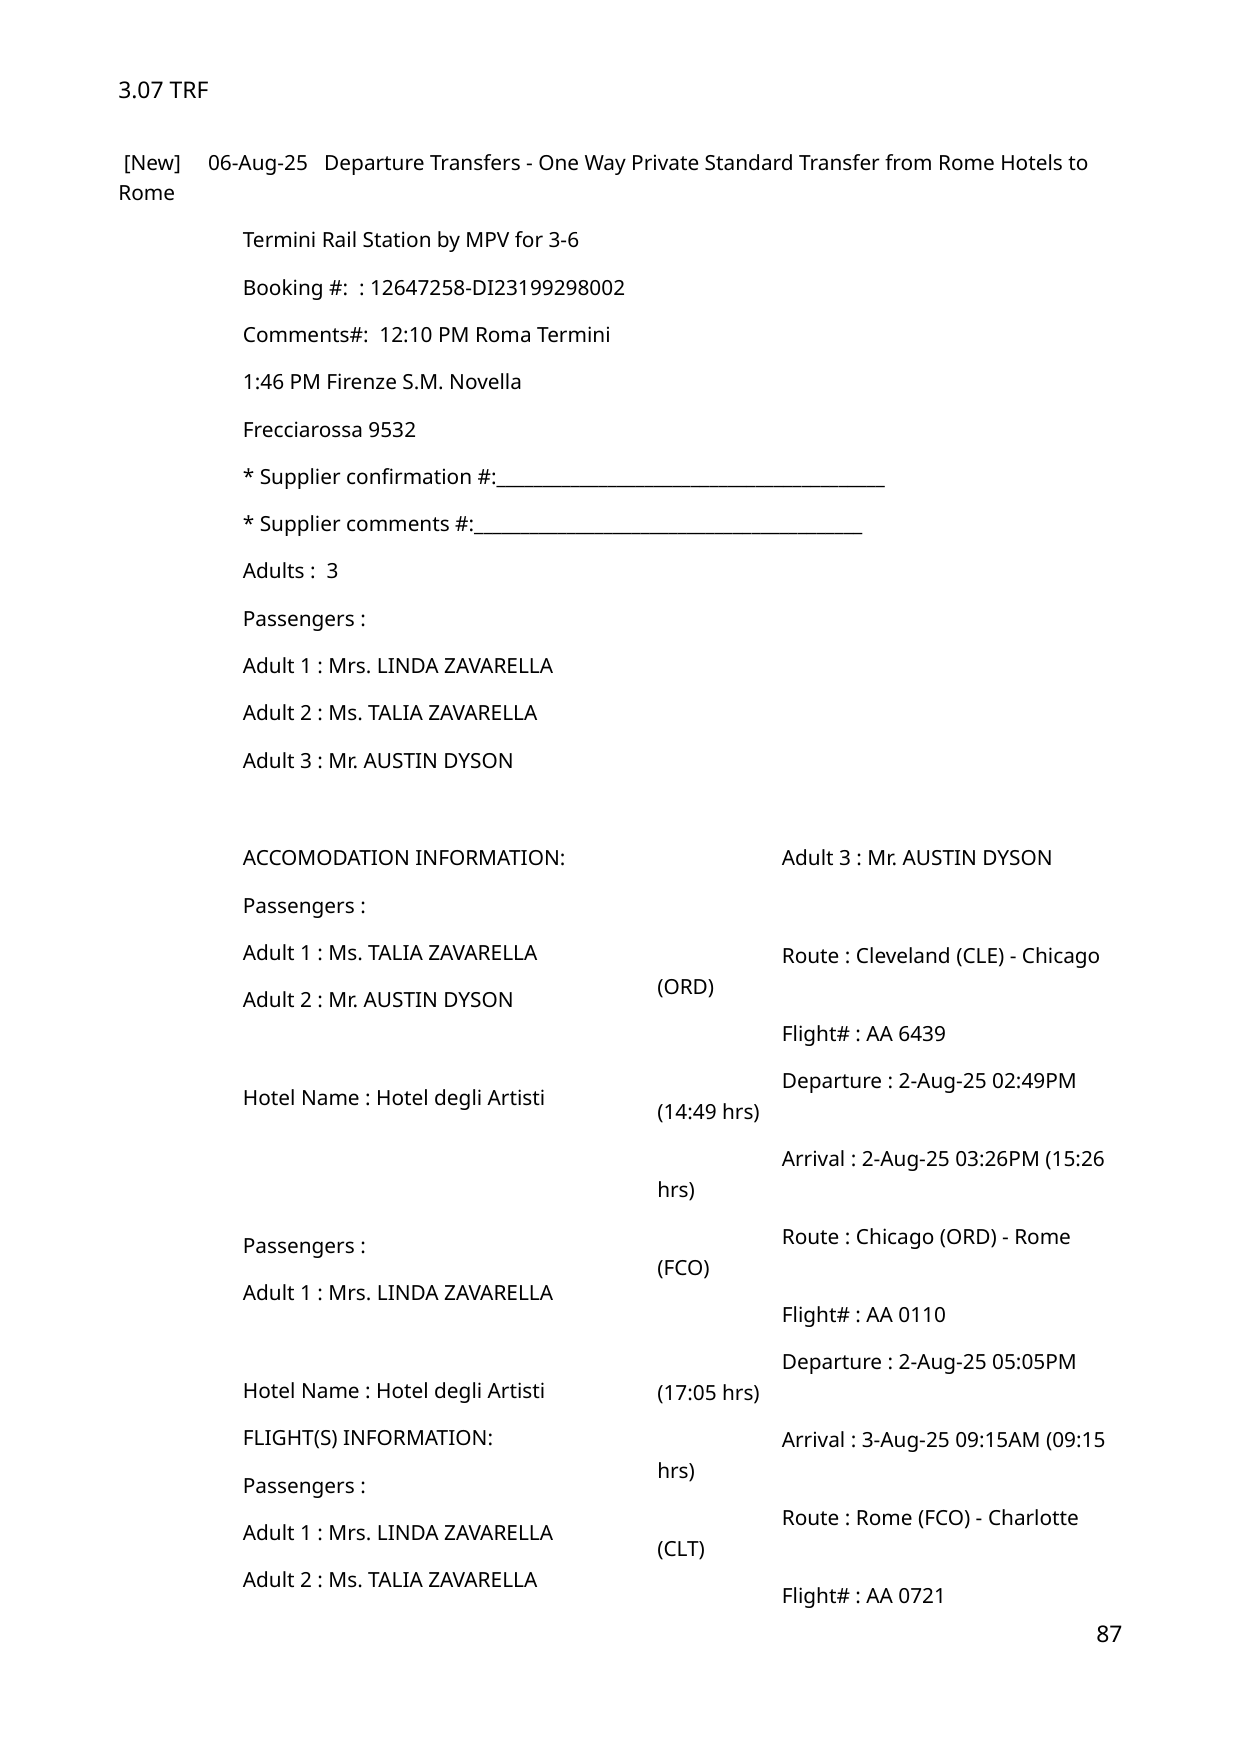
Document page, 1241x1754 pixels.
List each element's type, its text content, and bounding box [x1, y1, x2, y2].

text Flight# : AA 0110 [657, 1300, 1122, 1328]
text Termini Rail Station by MPV for 3-6 [118, 226, 1122, 254]
text Adult 1 : Ms. TALIA ZAVARELLA [118, 938, 583, 966]
text Passengers : [118, 1471, 583, 1499]
text Adult 2 : Ms. TALIA ZAVARELLA [118, 1565, 583, 1594]
text * Supplier comments #:__________________________________________ [118, 509, 1122, 538]
text Departure : 2-Aug-25 02:49PM (14:49 hrs) [657, 1066, 1122, 1125]
text [New] 06-Aug-25 Departure Transfers - One Way Private Standard Transfer from Rome Hotels to Rome [118, 148, 1122, 207]
text Flight# : AA 6439 [657, 1019, 1122, 1047]
text Adult 3 : Mr. AUSTIN DYSON [118, 746, 1122, 774]
text Departure : 2-Aug-25 05:05PM (17:05 hrs) [657, 1347, 1122, 1406]
text * Supplier confirmation #:__________________________________________ [118, 462, 1122, 490]
text Adult 2 : Mr. AUSTIN DYSON [118, 985, 583, 1014]
text Route : Chicago (ORD) - Rome (FCO) [657, 1222, 1122, 1281]
text Hotel Name : Hotel degli Artisti [118, 1083, 583, 1111]
text Arrival : 3-Aug-25 09:15AM (09:15 hrs) [657, 1425, 1122, 1484]
text Adult 1 : Mrs. LINDA ZAVARELLA [118, 651, 1122, 679]
text Passengers : [118, 1231, 583, 1259]
text Arrival : 2-Aug-25 03:26PM (15:26 hrs) [657, 1144, 1122, 1203]
text Booking #: : 12647258-DI23199298002 [118, 273, 1122, 301]
text Adult 2 : Ms. TALIA ZAVARELLA [118, 698, 1122, 727]
text Flight# : AA 0721 [657, 1581, 1122, 1609]
text Adult 3 : Mr. AUSTIN DYSON [657, 843, 1122, 872]
text Route : Rome (FCO) - Charlotte (CLT) [657, 1503, 1122, 1562]
text Passengers : [118, 891, 583, 919]
text Frecciarossa 9532 [118, 415, 1122, 443]
text Adult 1 : Mrs. LINDA ZAVARELLA [118, 1278, 583, 1307]
text FLIGHT(S) INFORMATION: [118, 1423, 583, 1452]
text Hotel Name : Hotel degli Artisti [118, 1376, 583, 1404]
text Route : Cleveland (CLE) - Chicago (ORD) [657, 941, 1122, 1000]
text Passengers : [118, 604, 1122, 632]
text 1:46 PM Firenze S.M. Novella [118, 367, 1122, 396]
text Comments#: 12:10 PM Roma Termini [118, 320, 1122, 348]
text Adults : 3 [118, 557, 1122, 585]
text ACCOMODATION INFORMATION: [118, 843, 583, 872]
text Adult 1 : Mrs. LINDA ZAVARELLA [118, 1518, 583, 1546]
